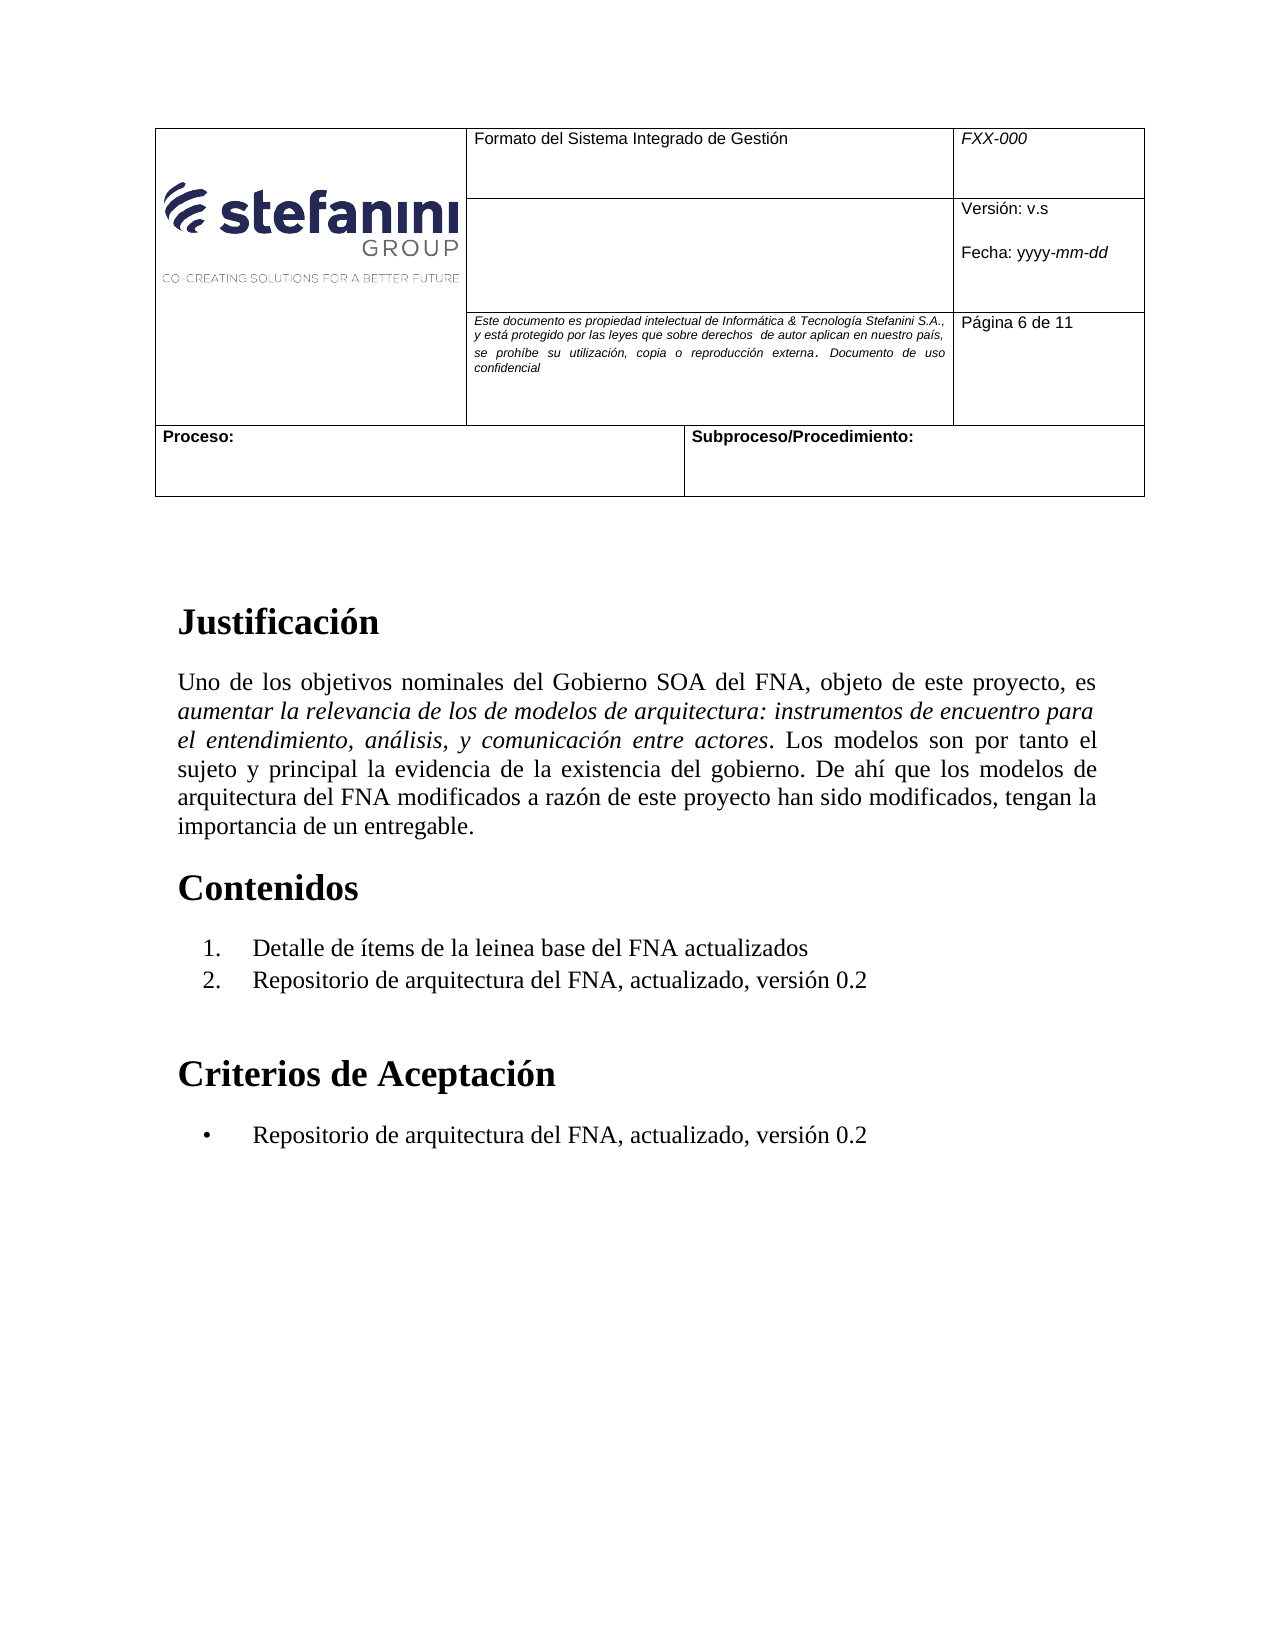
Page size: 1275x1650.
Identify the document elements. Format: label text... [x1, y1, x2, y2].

subtitle Criterios de Aceptación [177, 1052, 1098, 1095]
list Repositorio de arquitectura del FNA, actualizado, versión 0.2 [202, 966, 1098, 994]
picture [162, 182, 460, 286]
list Detalle de ítems de la leinea base del FNA actualizados [202, 933, 1098, 962]
subtitle Justificación [177, 599, 1098, 642]
text Uno de los objetivos nominales del Gobierno SOA del FNA, objeto de este proyecto, es aumentar la relevancia de los de modelos de arquitectura: instrumentos de encuentro para el entendimiento, análisis, y comunicación entre actores. Los modelos son por tanto el sujeto y principal la evidencia de la existencia del gobierno. De ahí que los modelos de arquitectura del FNA modificados a razón de este proyecto han sido modificados, tengan la importancia de un entregable. [177, 667, 1098, 840]
subtitle Contenidos [177, 865, 1098, 908]
list Repositorio de arquitectura del FNA, actualizado, versión 0.2 [202, 1120, 1098, 1149]
